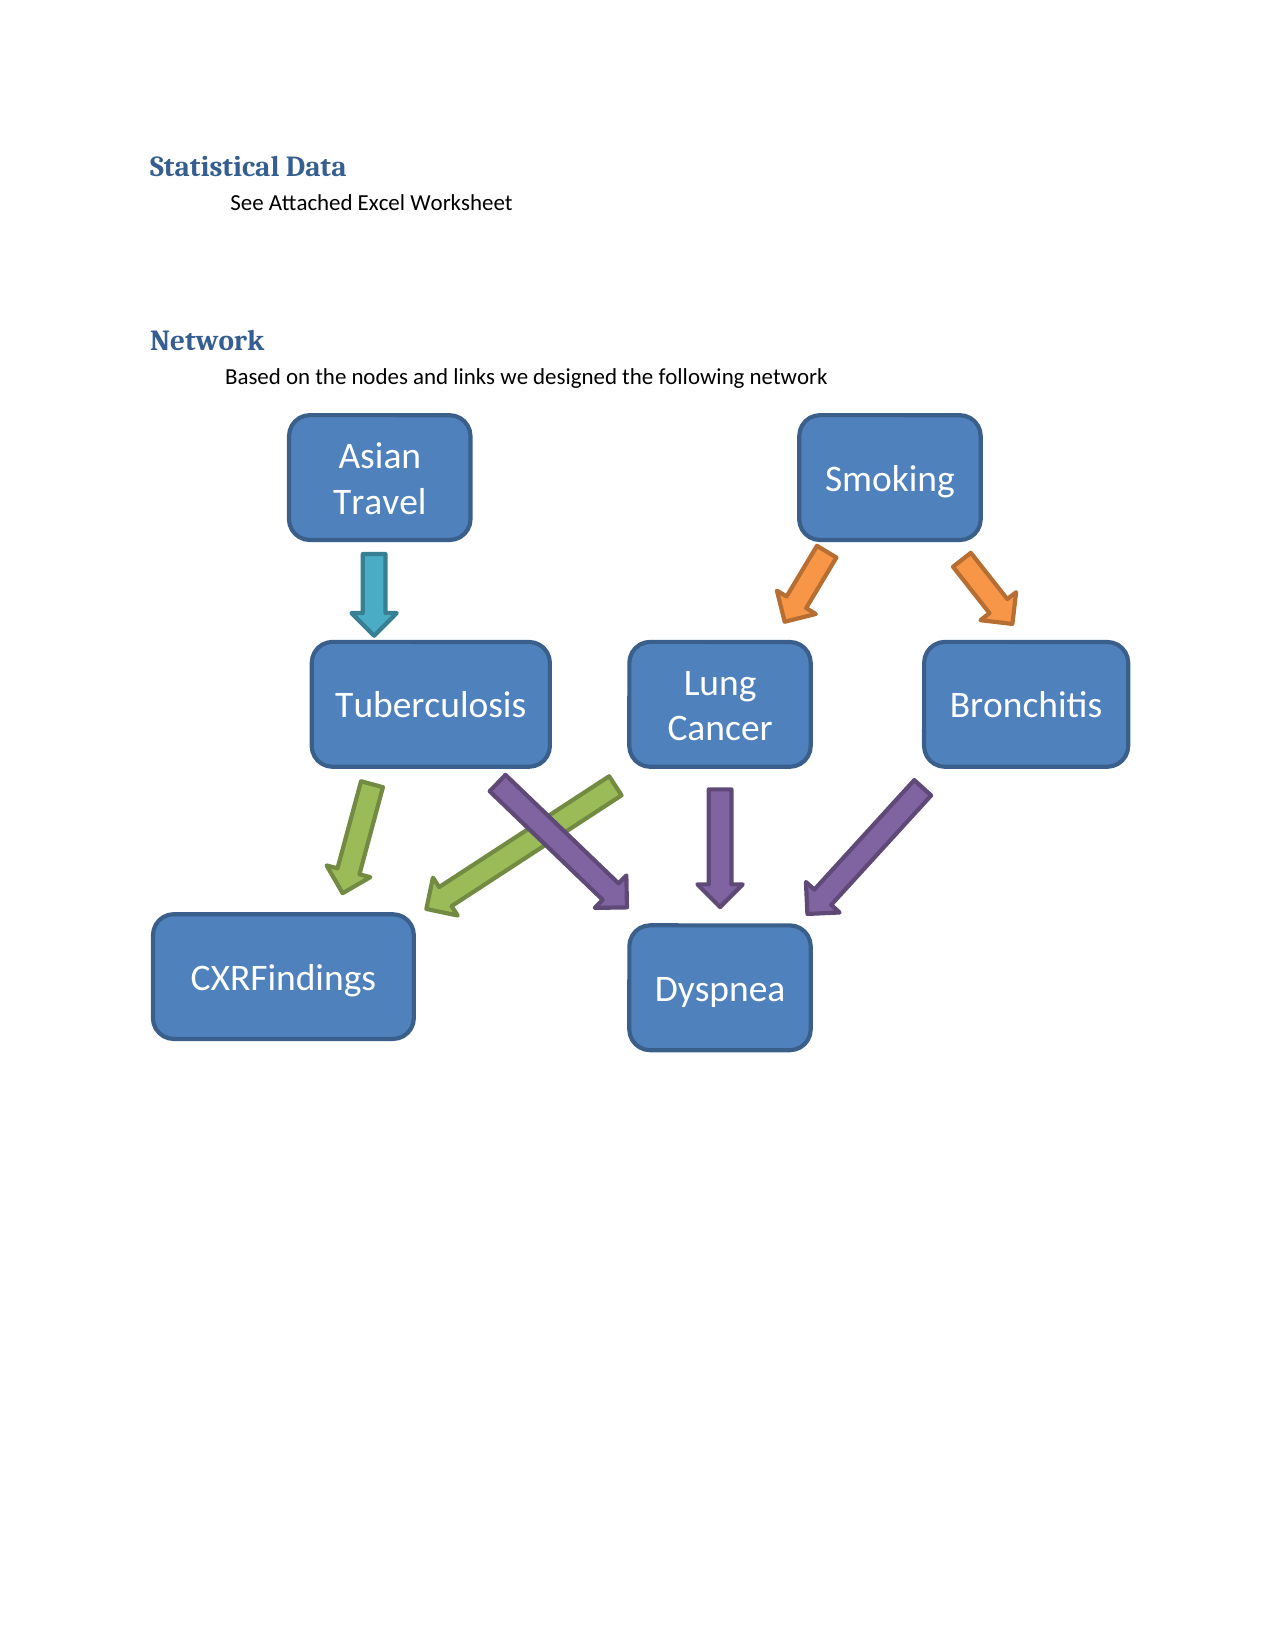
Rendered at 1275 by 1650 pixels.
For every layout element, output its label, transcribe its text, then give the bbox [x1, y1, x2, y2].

subtitle Statistical Data [150, 150, 1125, 183]
text Based on the nodes and links we designed the following network [150, 362, 1125, 390]
text See Attached Excel Worksheet [150, 188, 1125, 217]
subtitle Network [150, 324, 1125, 357]
